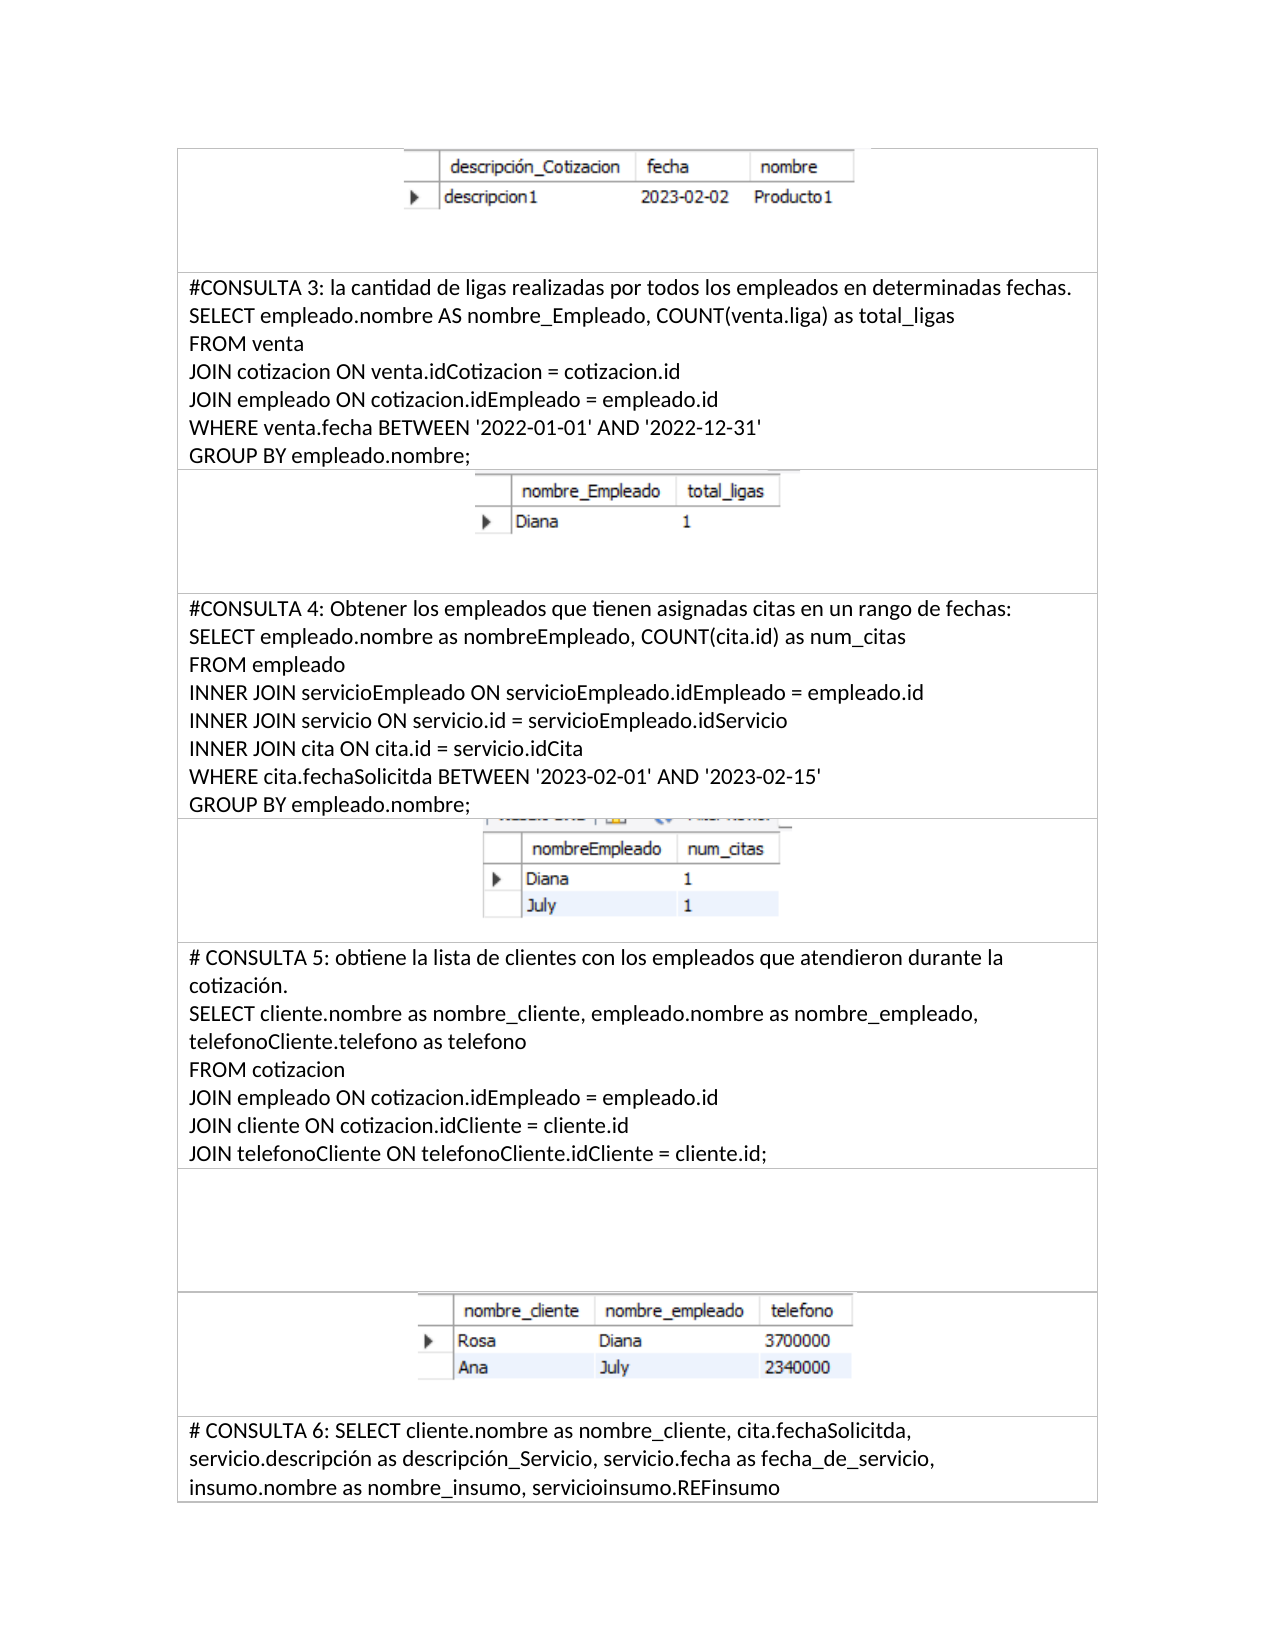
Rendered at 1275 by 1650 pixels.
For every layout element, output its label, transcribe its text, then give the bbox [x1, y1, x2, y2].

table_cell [178, 1417, 1097, 1501]
table_cell [178, 470, 1097, 593]
table_cell [178, 149, 1097, 272]
table_cell [178, 1169, 1097, 1291]
picture [475, 470, 800, 539]
table_cell #CONSULTA 3: la cantidad de ligas realizadas por todos los empleados en determinadas fechas. SELECT empleado.nombre AS nombre_Empleado, COUNT(venta.liga) as total_ligas FROM venta JOIN cotizacion ON venta.idCotizacion = cotizacion.id JOIN empleado ON cotizacion.idEmpleado = empleado.id WHERE venta.fecha BETWEEN '2022-01-01' AND '2022-12-31' GROUP BY empleado.nombre; [178, 273, 1097, 469]
table_cell [178, 819, 1097, 942]
picture [403, 148, 872, 219]
picture [482, 819, 793, 926]
picture [417, 1292, 858, 1399]
table_cell # CONSULTA 5: obtiene la lista de clientes con los empleados que atendieron durante la cotización. SELECT cliente.nombre as nombre_cliente, empleado.nombre as nombre_empleado, telefonoCliente.telefono as telefono FROM cotizacion JOIN empleado ON cotizacion.idEmpleado = empleado.id JOIN cliente ON cotizacion.idCliente = cliente.id JOIN telefonoCliente ON telefonoCliente.idCliente = cliente.id; [178, 943, 1097, 1167]
table_cell [178, 1293, 1097, 1416]
table_cell #CONSULTA 4: Obtener los empleados que tienen asignadas citas en un rango de fechas: SELECT empleado.nombre as nombreEmpleado, COUNT(cita.id) as num_citas FROM empleado INNER JOIN servicioEmpleado ON servicioEmpleado.idEmpleado = empleado.id INNER JOIN servicio ON servicio.id = servicioEmpleado.idServicio INNER JOIN cita ON cita.id = servicio.idCita WHERE cita.fechaSolicitda BETWEEN '2023-02-01' AND '2023-02-15' GROUP BY empleado.nombre; [178, 594, 1097, 818]
